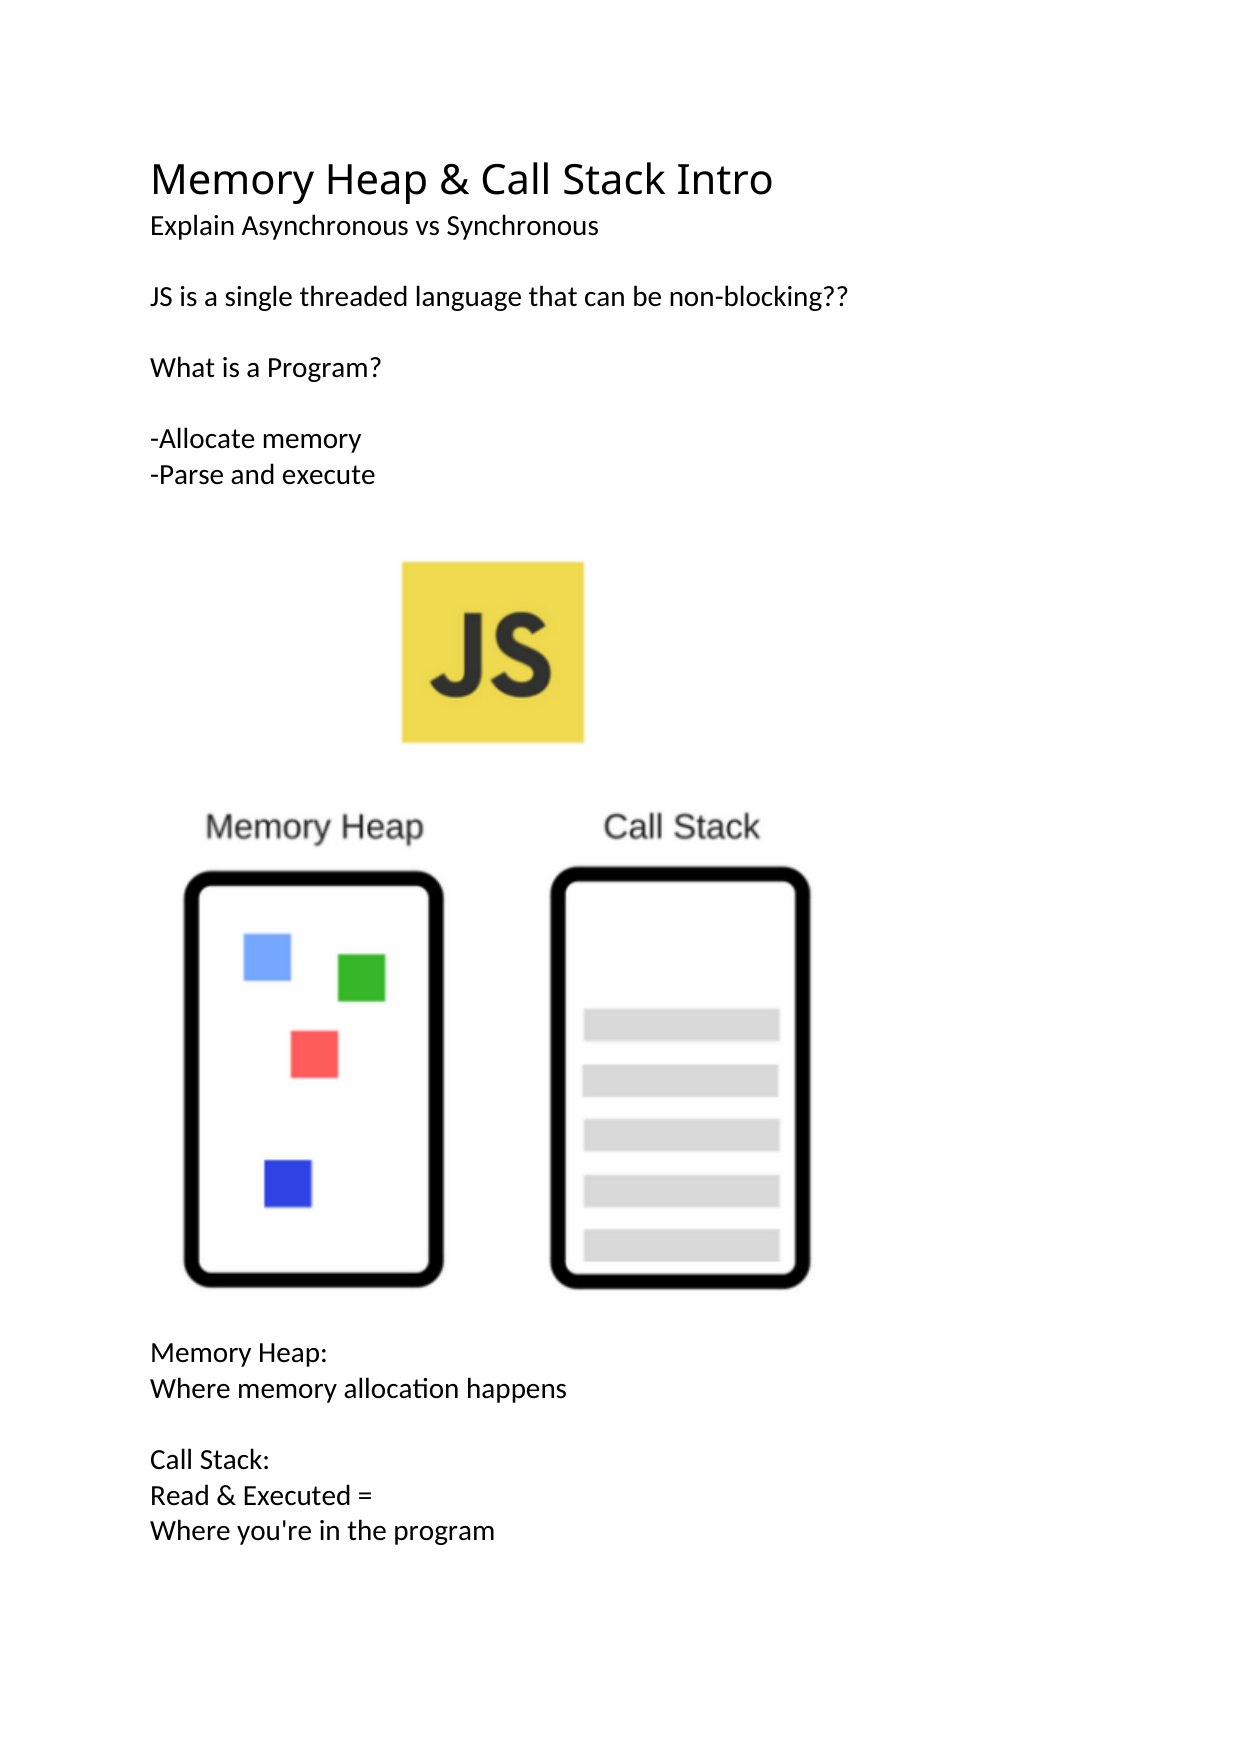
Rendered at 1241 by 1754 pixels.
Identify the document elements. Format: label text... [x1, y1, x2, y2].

picture [150, 527, 830, 1299]
text Memory Heap: [150, 1334, 1090, 1370]
text -Parse and execute [150, 456, 1090, 492]
text JS is a single threaded language that can be non-blocking?? [150, 278, 1090, 314]
text Explain Asynchronous vs Synchronous [150, 207, 1090, 242]
text Memory Heap & Call Stack Intro [150, 150, 1090, 207]
text Read & Executed = [150, 1477, 1090, 1512]
text Call Stack: [150, 1441, 1090, 1477]
text Where memory allocation happens [150, 1370, 1090, 1406]
text -Allocate memory [150, 421, 1090, 456]
text What is a Program? [150, 349, 1090, 385]
text Where you're in the program [150, 1512, 1090, 1548]
